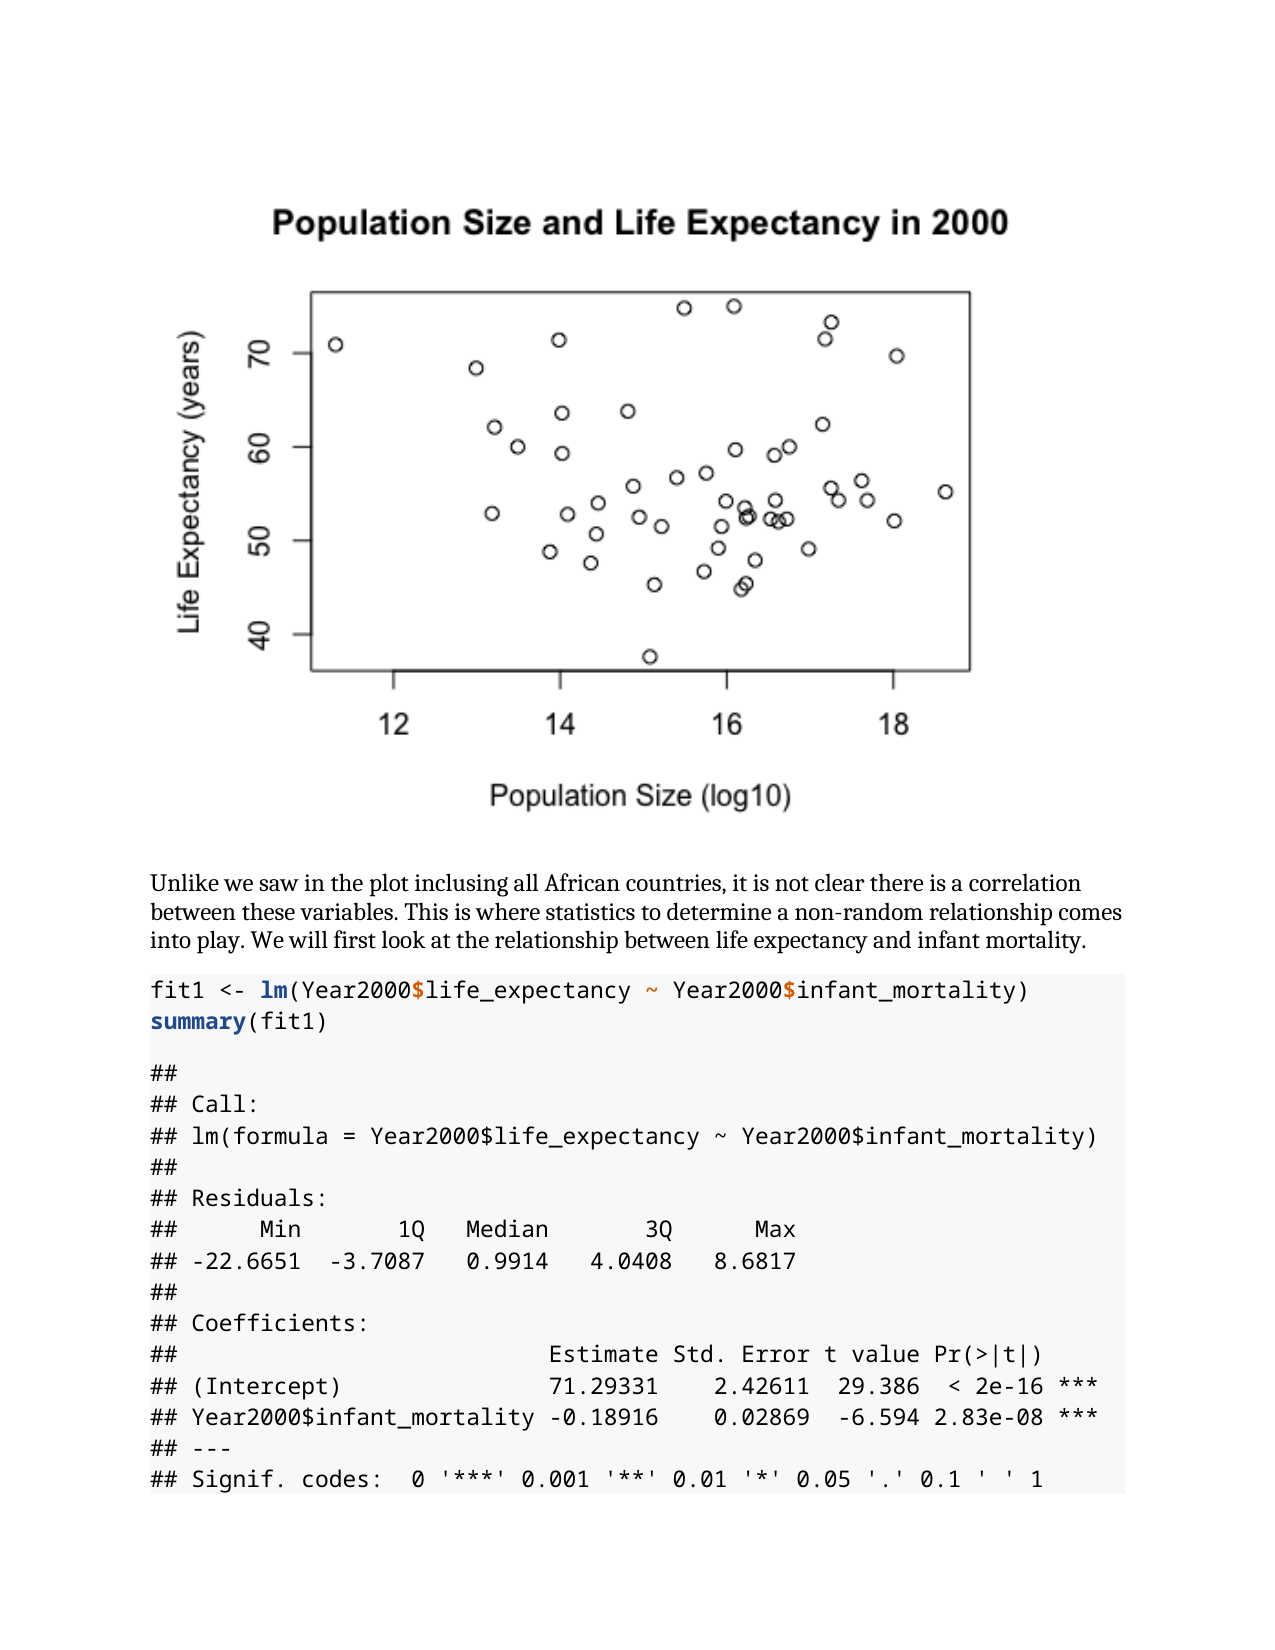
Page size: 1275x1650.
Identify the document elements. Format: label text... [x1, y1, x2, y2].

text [150, 1057, 1125, 1494]
picture [168, 150, 1044, 850]
text fit1 <- lm(Year2000$life_expectancy ~ Year2000$infant_mortality) summary(fit1) [329, 974, 1125, 1036]
text Unlike we saw in the plot inclusing all African countries, it is not clear there is a correlation between these variables. This is where statistics to determine a non-random relationship comes into play. We will first look at the relationship between life expectancy and infant mortality. [150, 869, 1125, 955]
